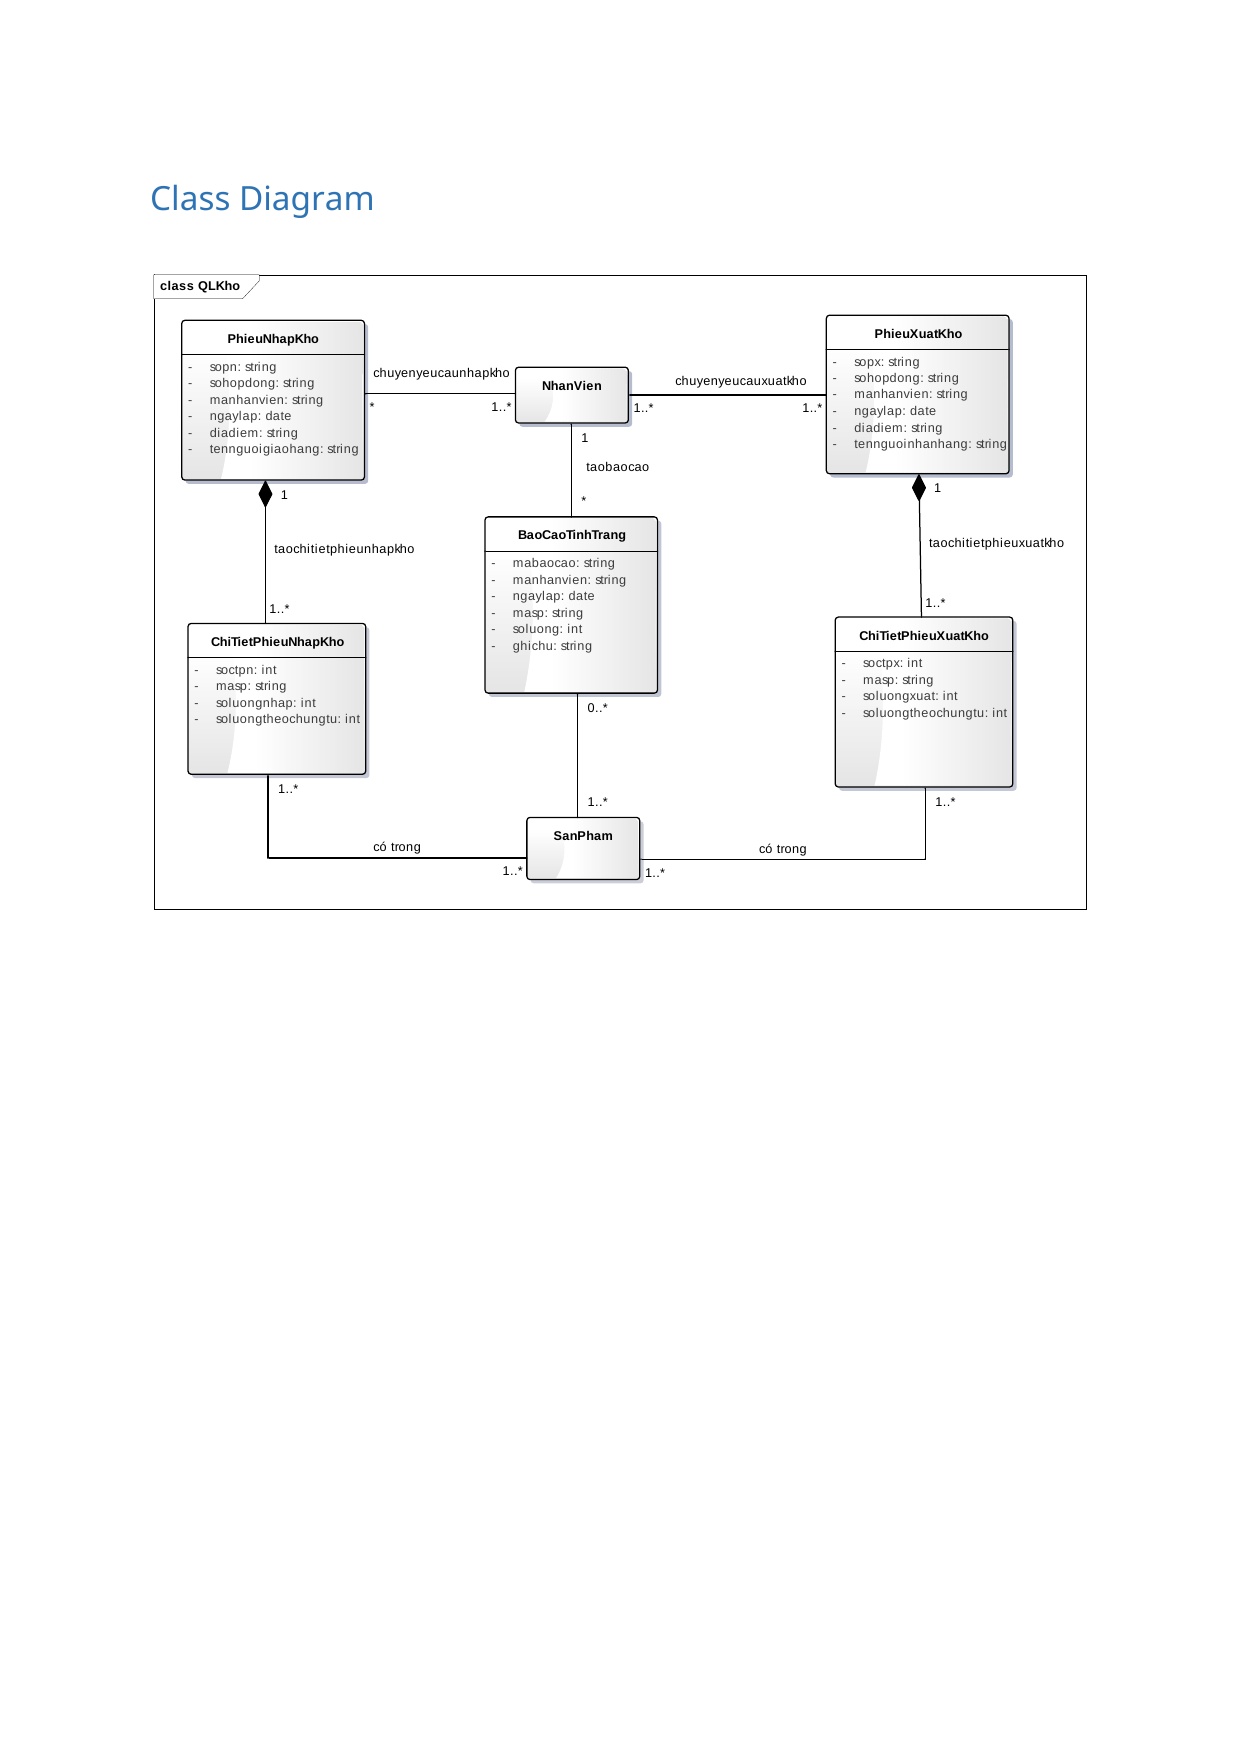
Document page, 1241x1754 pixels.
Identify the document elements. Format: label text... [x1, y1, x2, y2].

subtitle Class Diagram [150, 175, 1090, 220]
